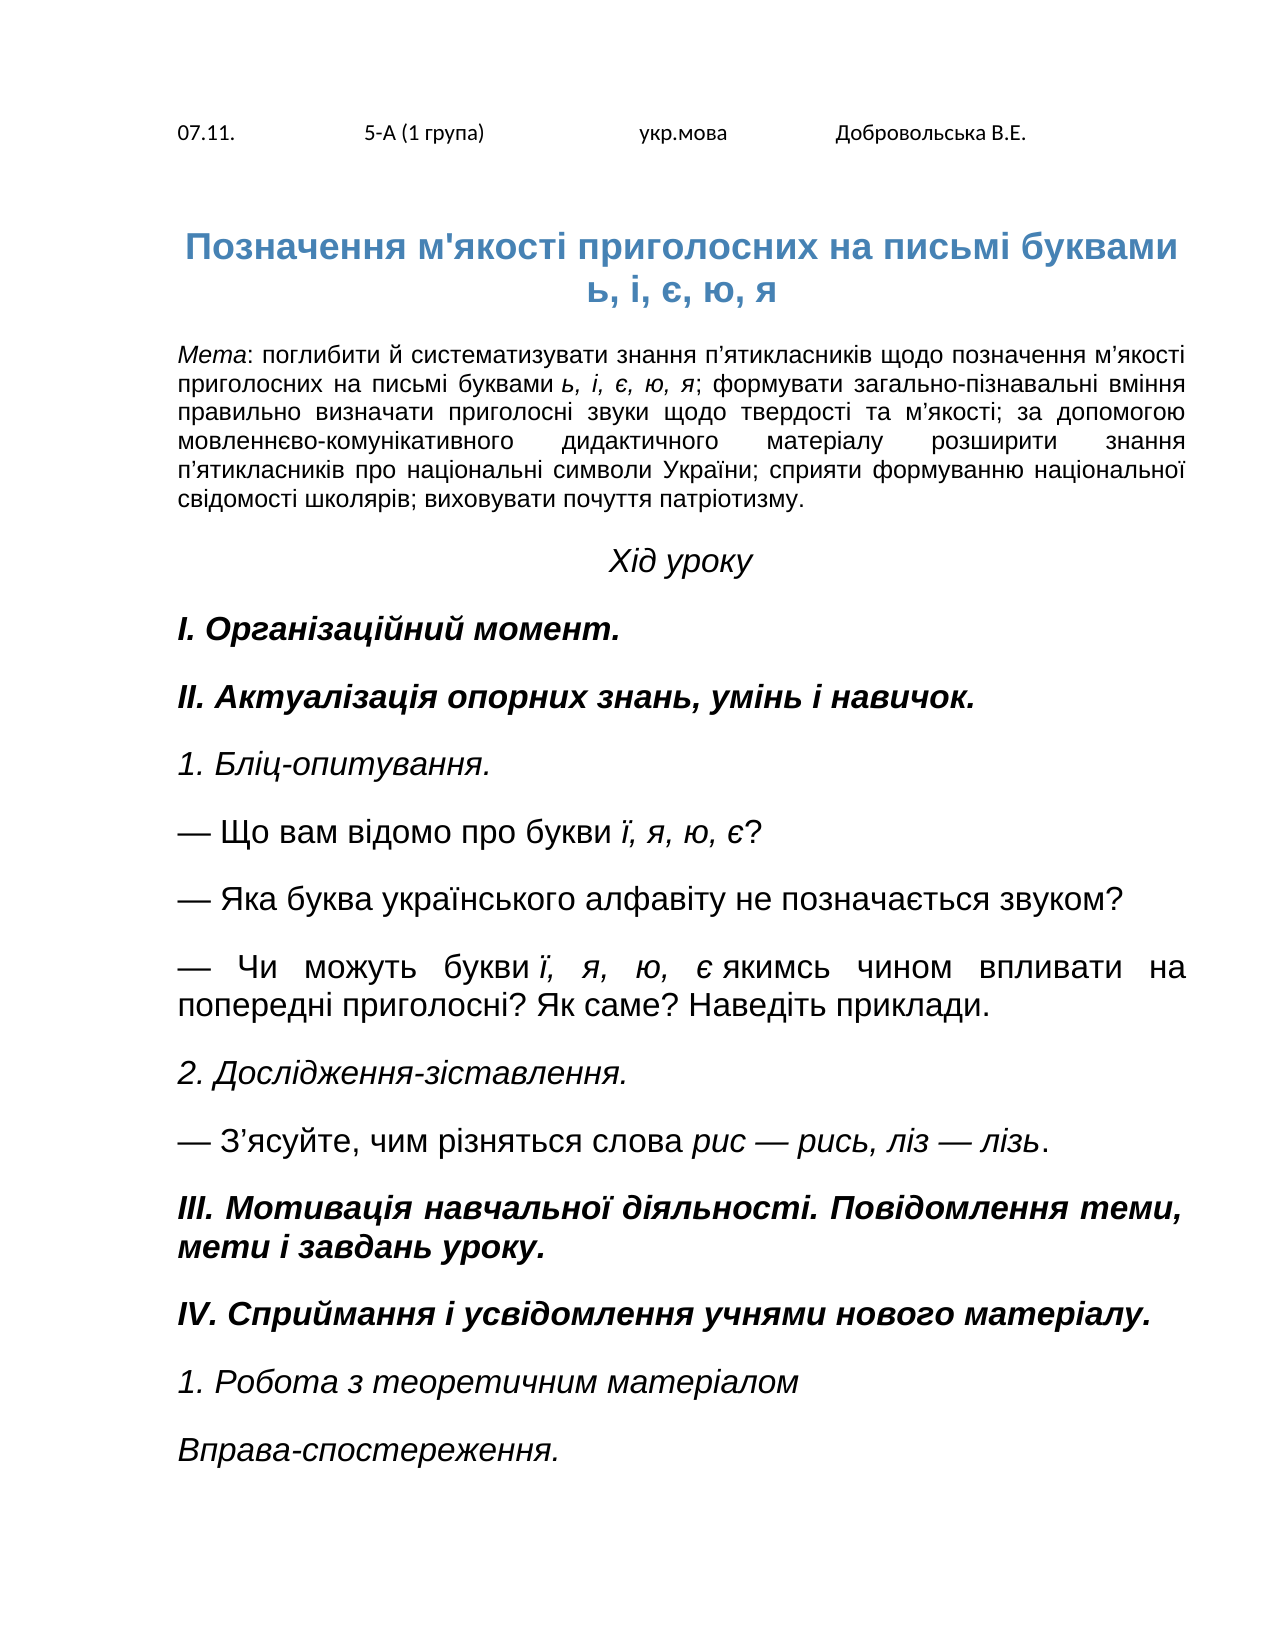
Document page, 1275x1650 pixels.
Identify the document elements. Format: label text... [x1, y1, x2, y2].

text Позначення м'якості приголосних на письмі буквами ь, і, є, ю, я [177, 224, 1186, 311]
text — Що вам відомо про букви ї, я, ю, є? [177, 812, 1186, 850]
text I. Організаційний момент. [177, 609, 1186, 647]
text 2. Дослідження-зіставлення. [177, 1053, 1186, 1092]
text 07.11. 5-А (1 група) укр.мова Добровольська В.Е. [177, 118, 1186, 146]
text Мета: поглибити й систематизувати знання п’ятикласників щодо позначення м’якості приголосних на письмі буквами ь, і, є, ю, я; формувати загально-пізнавальні вміння правильно визначати приголосні звуки щодо твердості та м’якості; за допомогою мовленнєво-комунікативного дидактичного матеріалу розширити знання п’ятикласників про національні символи України; сприяти формуванню національної свідомості школярів; виховувати почуття патріотизму. [177, 340, 1186, 512]
text — Яка буква українського алфавіту не позначається звуком? [177, 879, 1186, 918]
text Вправа-спостереження. [177, 1429, 1186, 1468]
text ІV. Сприймання і усвідомлення учнями нового матеріалу. [177, 1294, 1186, 1333]
text 1. Робота з теоретичним матеріалом [177, 1362, 1186, 1400]
text — З’ясуйте, чим різняться слова рис — рись, ліз — лізь. [177, 1121, 1186, 1159]
text IІІ. Мотивація навчальної діяльності. Повідомлення теми, мети і завдань уроку. [177, 1188, 1186, 1265]
text 1. Бліц-опитування. [177, 744, 1186, 783]
text II. Актуалізація опорних знань, умінь і навичок. [177, 677, 1186, 715]
text — Чи можуть букви ї, я, ю, є якимсь чином впливати на попередні приголосні? Як саме? Наведіть приклади. [177, 947, 1186, 1024]
text Хід уроку [177, 541, 1186, 580]
